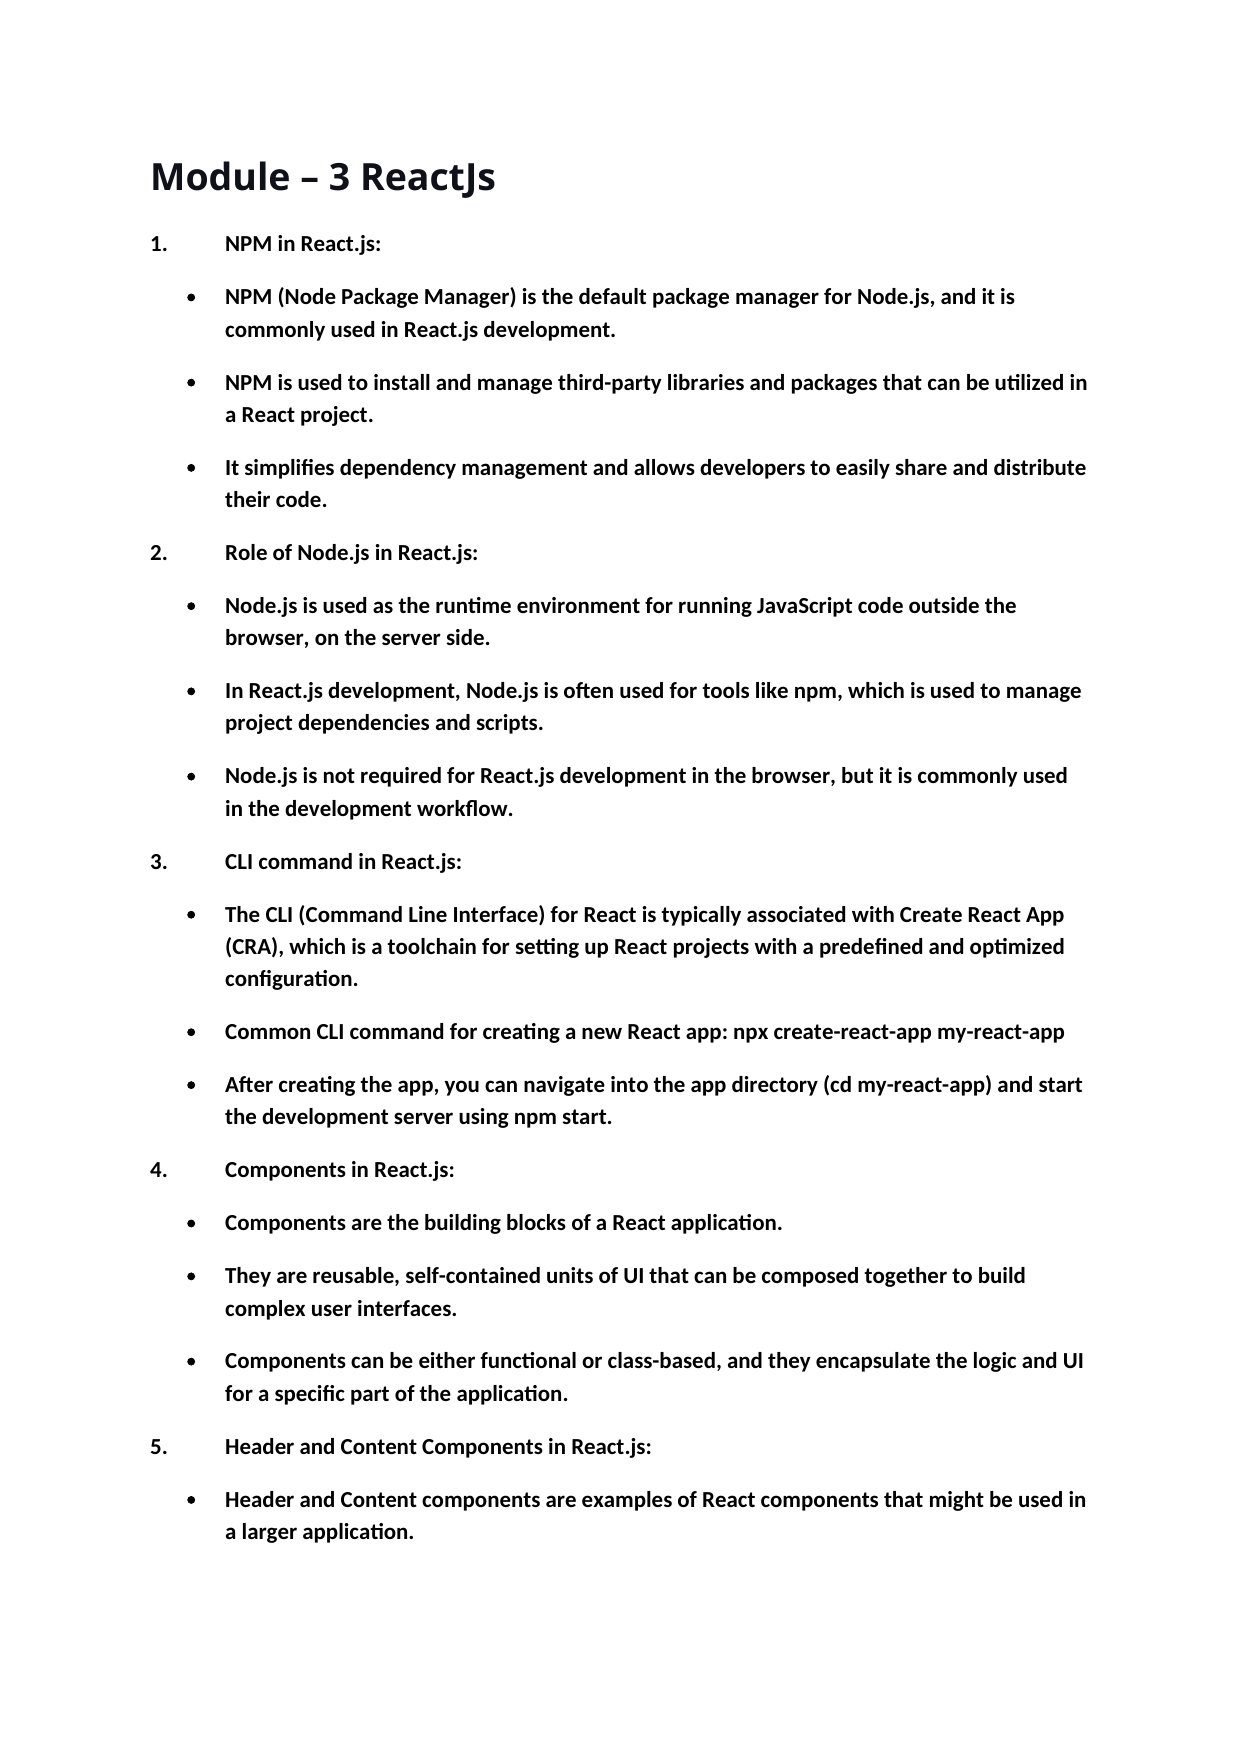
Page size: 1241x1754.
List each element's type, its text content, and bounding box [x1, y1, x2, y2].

list In React.js development, Node.js is often used for tools like npm, which is used to manage project dependencies and scripts. [187, 676, 1090, 737]
text 4. Components in React.js: [150, 1155, 1090, 1183]
list Components are the building blocks of a React application. [187, 1208, 1090, 1236]
list Components can be either functional or class-based, and they encapsulate the logic and UI for a specific part of the application. [187, 1347, 1090, 1407]
text 1. NPM in React.js: [150, 229, 1090, 257]
list Common CLI command for creating a new React app: npx create-react-app my-react-app [187, 1017, 1090, 1045]
list After creating the app, you can navigate into the app directory (cd my-react-app) and start the development server using npm start. [187, 1070, 1090, 1130]
list Node.js is not required for React.js development in the browser, but it is commonly used in the development workflow. [187, 762, 1090, 822]
list Node.js is used as the runtime environment for running JavaScript code outside the browser, on the server side. [187, 591, 1090, 651]
text Module – 3 ReactJs [150, 150, 1090, 201]
list They are reusable, self-contained units of UI that can be composed together to build complex user interfaces. [187, 1261, 1090, 1322]
list NPM (Node Package Manager) is the default package manager for Node.js, and it is commonly used in React.js development. [187, 282, 1090, 343]
list NPM is used to install and manage third-party libraries and packages that can be utilized in a React project. [187, 368, 1090, 428]
list Header and Content components are examples of React components that might be used in a larger application. [187, 1485, 1090, 1545]
text 2. Role of Node.js in React.js: [150, 538, 1090, 566]
list It simplifies dependency management and allows developers to easily share and distribute their code. [187, 453, 1090, 513]
text 3. CLI command in React.js: [150, 847, 1090, 875]
list The CLI (Command Line Interface) for React is typically associated with Create React App (CRA), which is a toolchain for setting up React projects with a predefined and optimized configuration. [187, 900, 1090, 992]
text 5. Header and Content Components in React.js: [150, 1432, 1090, 1460]
